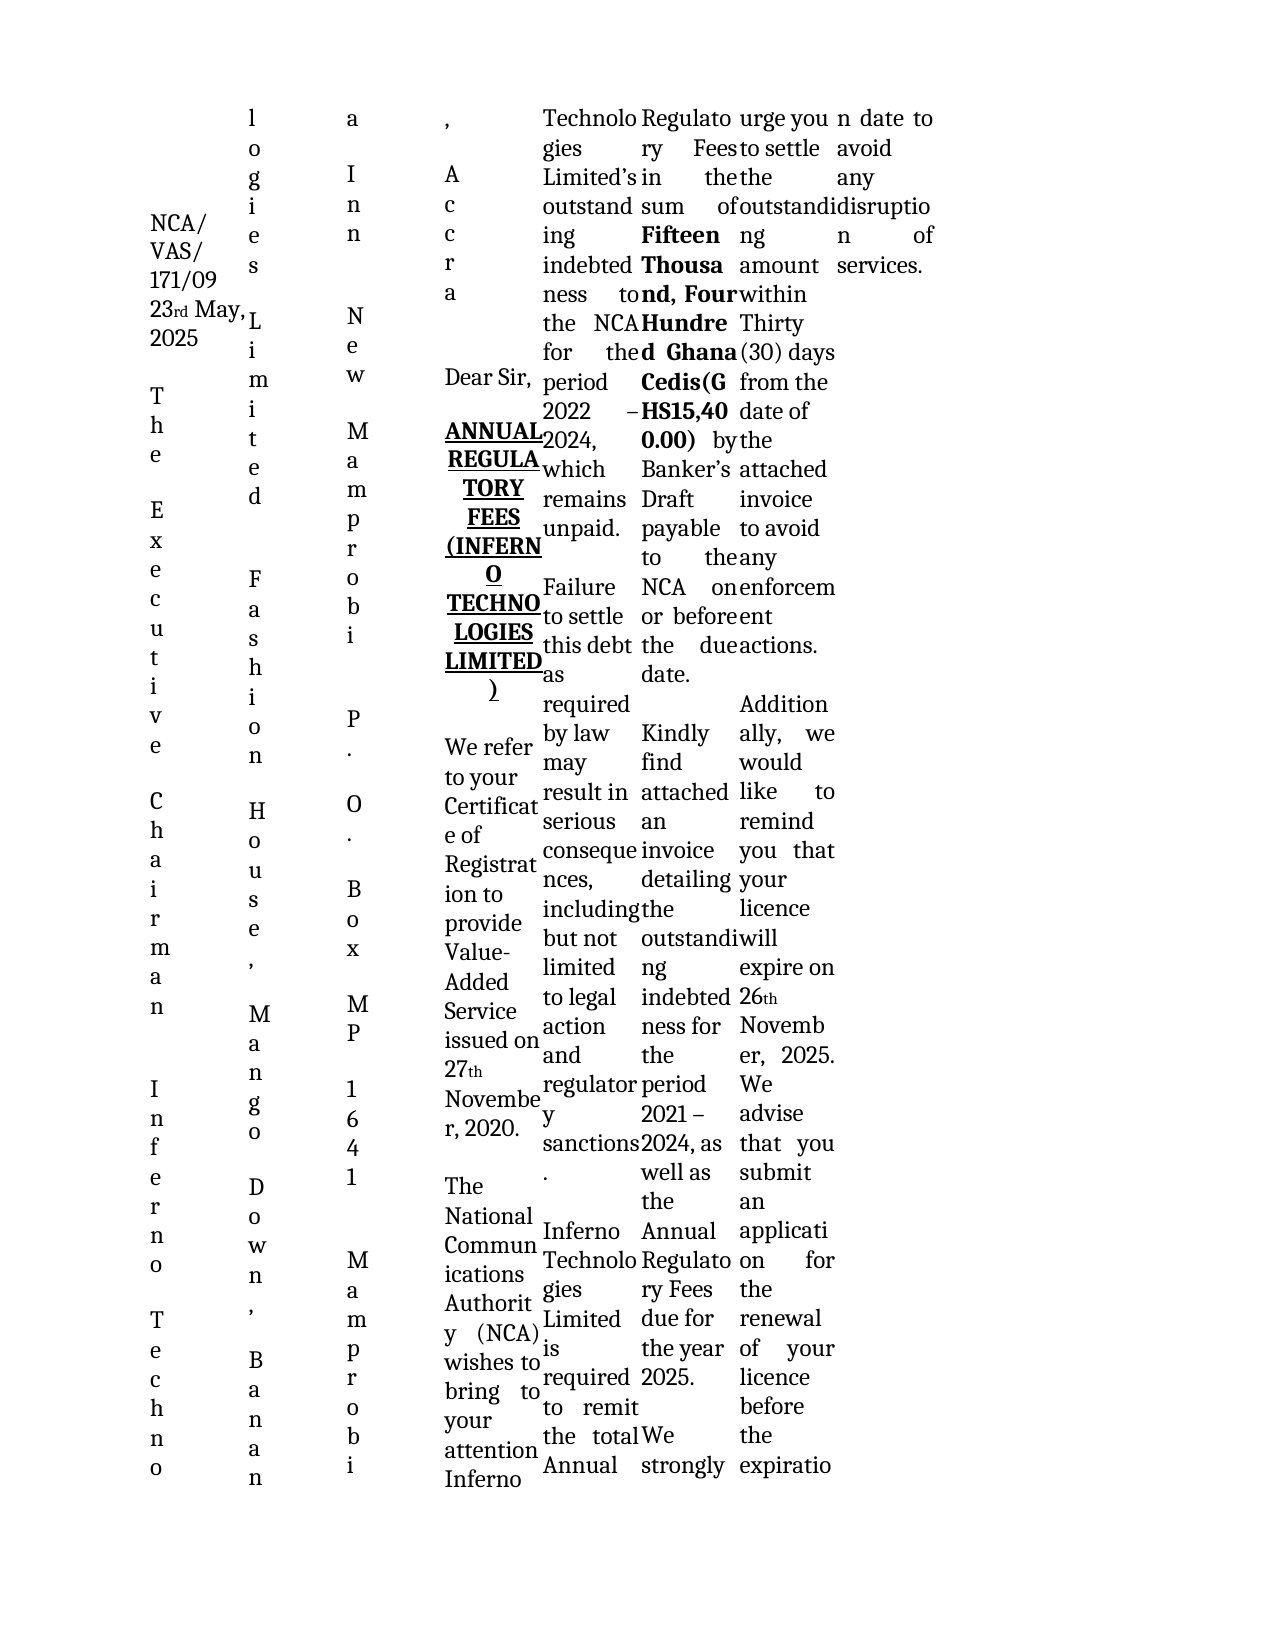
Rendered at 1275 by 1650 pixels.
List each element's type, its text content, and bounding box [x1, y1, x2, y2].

text NCA/VAS/171/09 23rd May, 2025 [150, 208, 248, 352]
text Additionally, we would like to remind you that your licence will expire on 26th November, 2025. We advise that you submit an application for the renewal of your licence before the expiration date to avoid any disruption of services. [739, 689, 835, 1479]
text Additionally, we would like to remind you that your licence will expire on 26th November, 2025. We advise that you submit an application for the renewal of your licence before the expiration date to avoid any disruption of services. [837, 104, 933, 279]
text ANNUAL REGULATORY FEES (INFERNO TECHNOLOGIES LIMITED) [444, 442, 543, 671]
text Dear Sir, [444, 363, 543, 392]
text Inferno Technologies Limited is required to remit the total Annual Regulatory Fees in the sum of Fifteen Thousand, Four Hundred Ghana Cedis(GHS15,400.00) by Banker’s Draft payable to the NCA on or before the due date. [641, 104, 737, 689]
text Inferno Technologies Limited is required to remit the total Annual Regulatory Fees in the sum of Fifteen Thousand, Four Hundred Ghana Cedis(GHS15,400.00) by Banker’s Draft payable to the NCA on or before the due date. [543, 1217, 639, 1480]
text We refer to your Certificate of Registration to provide Value-Added Service issued on 27th November, 2020. [444, 733, 543, 1143]
text The National Communications Authority (NCA) wishes to bring to your attention Inferno Technologies Limited’s outstanding indebtedness to the NCA for the period 2022 – 2024, which remains unpaid. [543, 104, 639, 543]
text The National Communications Authority (NCA) wishes to bring to your attention Inferno Technologies Limited’s outstanding indebtedness to the NCA for the period 2022 – 2024, which remains unpaid. [444, 1172, 540, 1494]
text Kindly find attached an invoice detailing the outstanding indebtedness for the period 2021 – 2024, as well as the Annual Regulatory Fees due for the year 2025. [641, 719, 739, 1392]
text Failure to settle this debt as required by law may result in serious consequences, including but not limited to legal action and regulatory sanctions. [543, 573, 641, 1187]
text We strongly urge you to settle the outstanding amount within Thirty (30) days from the date of the attached invoice to avoid any enforcement actions. [739, 104, 837, 660]
